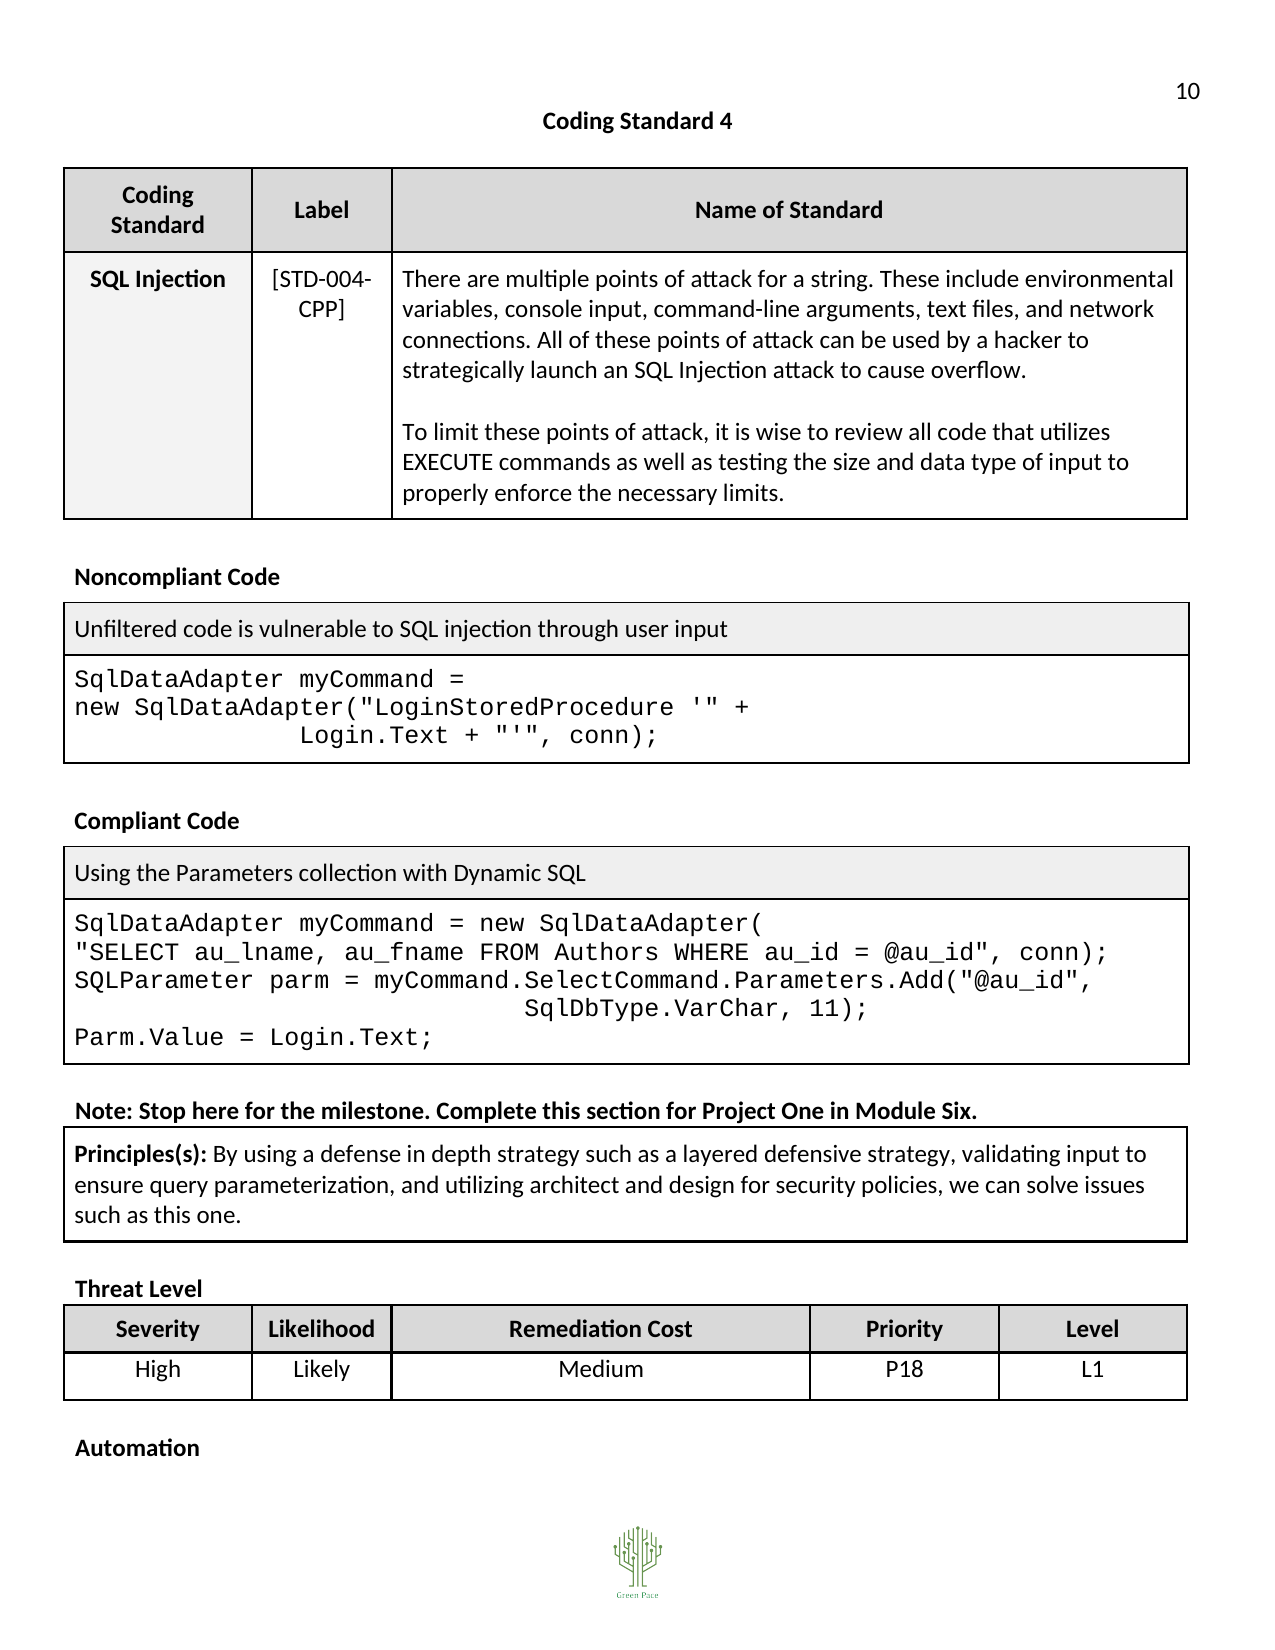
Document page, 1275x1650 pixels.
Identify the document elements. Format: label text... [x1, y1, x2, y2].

table_cell High [65, 1354, 251, 1399]
table_header Coding Standard [65, 169, 251, 251]
table_cell Unfiltered code is vulnerable to SQL injection through user input [65, 603, 1188, 654]
text Threat Level [75, 1273, 1200, 1303]
table_cell There are multiple points of attack for a string. These include environmental variables, console input, command-line arguments, text files, and network connections. All of these points of attack can be used by a hacker to strategically launch an SQL Injection attack to cause overflow. To limit these points of attack, it is wise to review all code that utilizes EXECUTE commands as well as testing the size and data type of input to properly enforce the necessary limits. [393, 253, 1186, 518]
table_cell [STD-004-CPP] [253, 253, 391, 518]
subtitle Coding Standard 4 [75, 106, 1200, 136]
table_cell Using the Parameters collection with Dynamic SQL [65, 847, 1188, 898]
table_header Principles(s): By using a defense in depth strategy such as a layered defensive strategy, validating input to ensure query parameterization, and utilizing architect and design for security policies, we can solve issues such as this one. [65, 1128, 1186, 1240]
table_header Priority [811, 1306, 998, 1351]
table_cell Medium [393, 1354, 809, 1399]
table_header Likelihood [253, 1306, 390, 1351]
table_cell L1 [1000, 1354, 1186, 1399]
table_header Severity [65, 1306, 251, 1351]
text Note: Stop here for the milestone. Complete this section for Project One in Module Six. [75, 1095, 1200, 1126]
table_header Level [1000, 1306, 1186, 1351]
table_header Label [253, 169, 391, 251]
table_cell SqlDataAdapter myCommand = new SqlDataAdapter("LoginStoredProcedure '" + Login.Text + "'", conn); [65, 656, 1188, 762]
table_cell Likely [253, 1354, 390, 1399]
table_cell SqlDataAdapter myCommand = new SqlDataAdapter( "SELECT au_lname, au_fname FROM Authors WHERE au_id = @au_id", conn); SQLParameter parm = myCommand.SelectCommand.Parameters.Add("@au_id", SqlDbType.VarChar, 11); Parm.Value = Login.Text; [65, 900, 1188, 1063]
text Automation [75, 1432, 1200, 1462]
table_cell P18 [811, 1354, 998, 1399]
picture [605, 1521, 670, 1606]
table_header Name of Standard [393, 169, 1186, 251]
table_header Remediation Cost [393, 1306, 809, 1351]
table_header Noncompliant Code [64, 550, 1189, 602]
table_header Compliant Code [64, 795, 1189, 846]
table_cell SQL Injection [65, 253, 251, 518]
